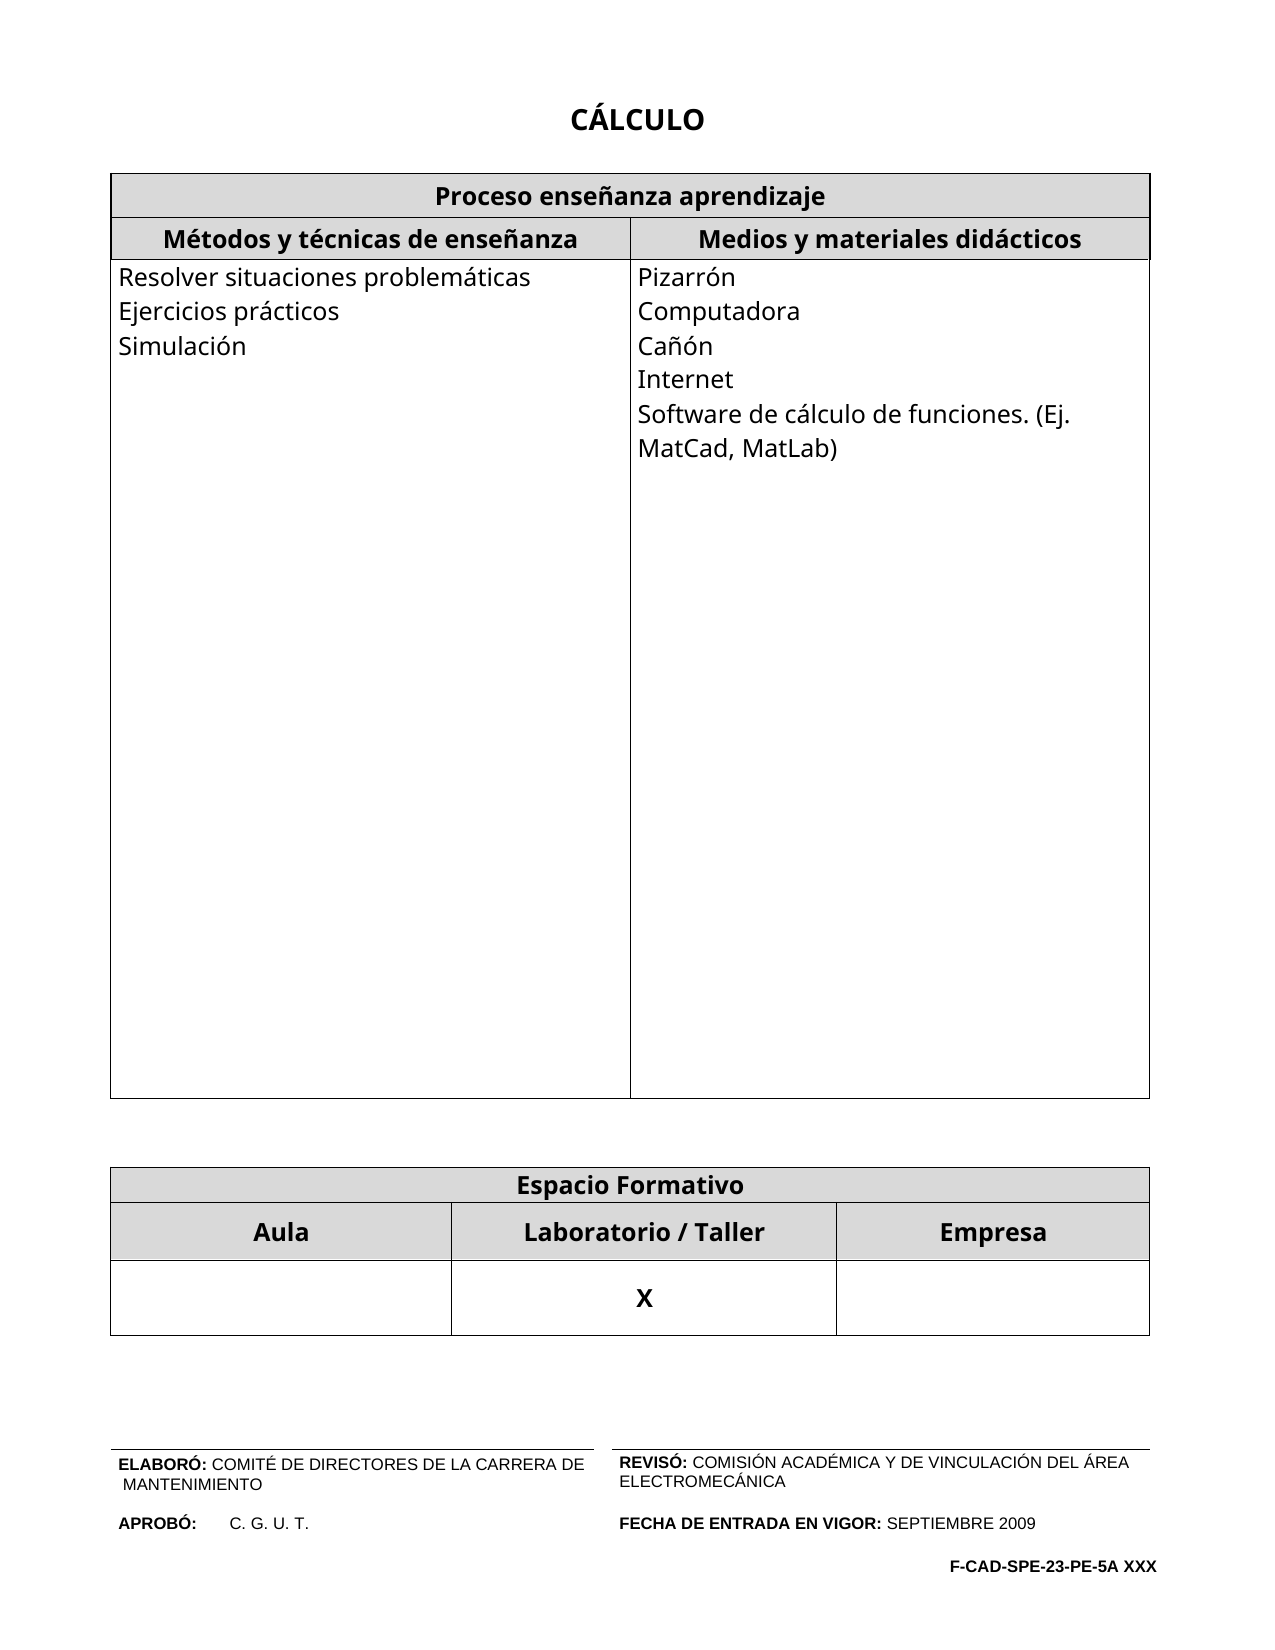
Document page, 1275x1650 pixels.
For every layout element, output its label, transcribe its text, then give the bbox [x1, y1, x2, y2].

table_cell Resolver situaciones problemáticas Ejercicios prácticos Simulación [111, 260, 630, 1097]
table_cell Pizarrón Computadora Cañón Internet Software de cálculo de funciones. (Ej. MatCad, MatLab) [631, 259, 1149, 1097]
table_cell Medios y materiales didácticos [631, 218, 1149, 259]
subtitle CÁLCULO [118, 99, 1157, 138]
table_header Espacio Formativo [111, 1168, 1149, 1202]
table_cell Métodos y técnicas de enseñanza [112, 218, 630, 259]
table_cell X [452, 1261, 836, 1334]
table_cell [837, 1261, 1149, 1334]
table_cell Empresa [837, 1203, 1149, 1259]
table_cell Laboratorio / Taller [452, 1203, 836, 1259]
table_cell Aula [111, 1203, 451, 1259]
table_header Proceso enseñanza aprendizaje [112, 174, 1149, 217]
table_cell [111, 1261, 451, 1334]
